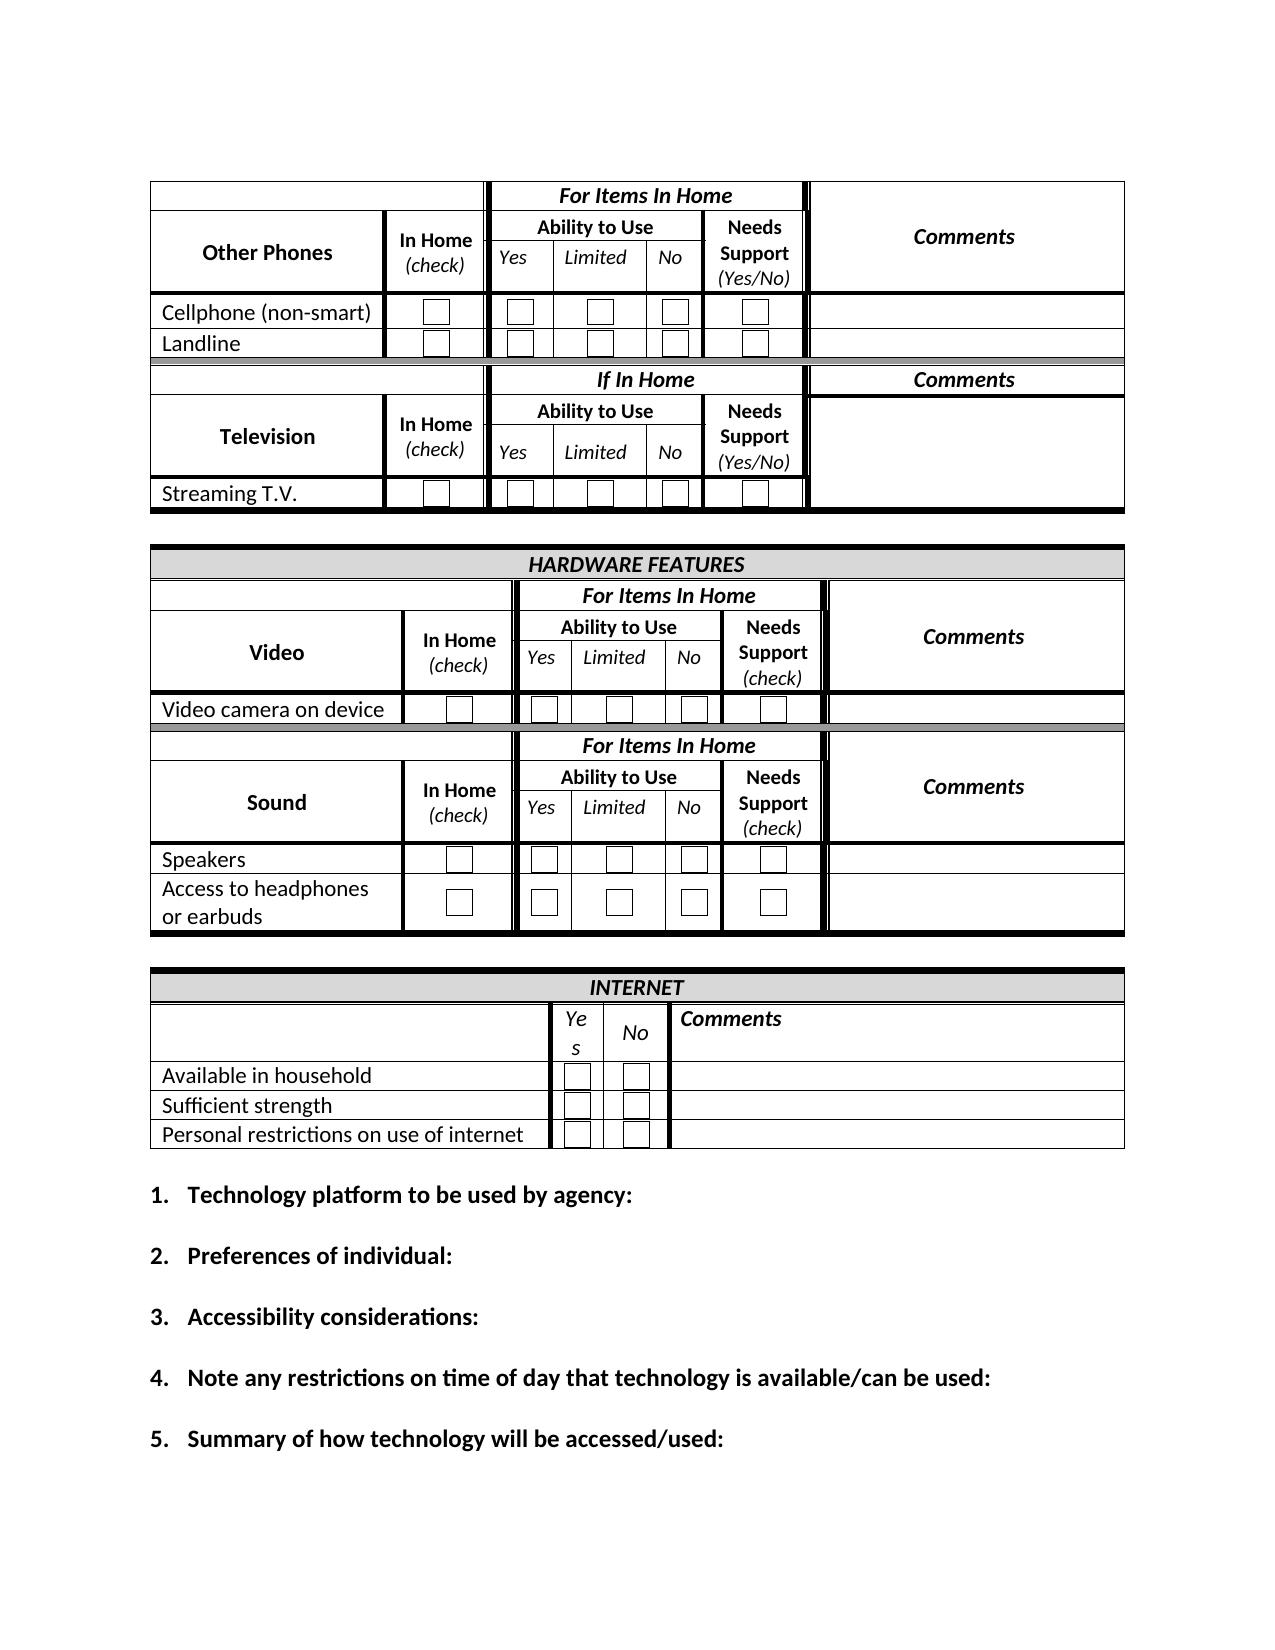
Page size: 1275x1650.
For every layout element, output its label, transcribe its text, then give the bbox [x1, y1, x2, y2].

table_cell [666, 845, 720, 873]
table_header For Items In Home [492, 182, 802, 209]
list Technology platform to be used by agency: [150, 1179, 1125, 1210]
list Preferences of individual: [150, 1240, 1125, 1271]
table_cell Available in household [151, 1062, 548, 1090]
table_cell [811, 329, 1124, 357]
table_cell Needs Support (Yes/No) [705, 395, 802, 474]
table_cell [387, 479, 483, 507]
table_cell [492, 295, 553, 328]
table_cell [705, 295, 802, 328]
table_cell Needs Support (Yes/No) [705, 211, 802, 291]
table_cell No [604, 1005, 667, 1061]
table_cell Sufficient strength [151, 1091, 548, 1119]
list Note any restrictions on time of day that technology is available/can be used: [150, 1362, 1125, 1393]
table_cell [387, 295, 483, 328]
table_cell Comments [811, 366, 1124, 394]
table_cell [405, 874, 511, 930]
table_cell No [647, 425, 701, 474]
table_cell Comments [830, 581, 1124, 690]
table_cell [830, 695, 1124, 723]
table_cell Cellphone (non-smart) [151, 295, 382, 328]
table_cell [672, 1091, 1124, 1119]
table_cell Needs Support (check) [724, 761, 820, 841]
table_cell [604, 1091, 667, 1119]
table_cell [830, 845, 1124, 873]
table_cell In Home (check) [405, 611, 511, 690]
table_cell Comments [830, 732, 1124, 841]
table_header INTERNET [151, 974, 1124, 1001]
table_cell Yes [520, 791, 571, 841]
table_cell Access to headphones or earbuds [151, 874, 401, 930]
table_cell [492, 329, 553, 357]
table_cell Video [151, 611, 401, 690]
table_cell [666, 695, 720, 723]
table_cell Landline [151, 329, 382, 357]
table_cell [724, 845, 820, 873]
table_cell [672, 1120, 1124, 1148]
table_header Comments [811, 182, 1124, 291]
list Accessibility considerations: [150, 1301, 1125, 1332]
table_cell [724, 874, 820, 930]
table_cell [151, 358, 1124, 364]
table_cell [553, 1062, 603, 1090]
table_cell No [666, 791, 720, 841]
table_cell [705, 479, 802, 507]
table_cell Video camera on device [151, 695, 401, 723]
table_cell [705, 329, 802, 357]
table_cell [520, 845, 571, 873]
table_cell [572, 845, 665, 873]
table_cell Needs Support (check) [724, 611, 820, 690]
table_cell Ability to Use [492, 211, 701, 240]
table_cell If In Home [492, 366, 802, 394]
table_cell Ability to Use [492, 395, 701, 424]
table_cell Ability to Use [520, 611, 720, 639]
table_cell [405, 845, 511, 873]
table_cell [554, 479, 646, 507]
table_cell [604, 1120, 667, 1148]
table_cell [151, 366, 483, 394]
table_cell [553, 1120, 603, 1148]
table_cell No [647, 241, 701, 291]
table_cell In Home (check) [387, 395, 483, 474]
table_cell [554, 329, 646, 357]
table_cell [666, 874, 720, 930]
table_cell [387, 329, 483, 357]
table_cell Other Phones [151, 211, 382, 291]
table_cell [405, 695, 511, 723]
table_cell Limited [572, 641, 665, 690]
table_cell Yes [492, 241, 553, 291]
table_cell [520, 874, 571, 930]
table_cell Limited [572, 791, 665, 841]
table_cell For Items In Home [520, 581, 820, 609]
table_cell [811, 398, 1124, 507]
table_cell Limited [554, 425, 646, 474]
table_cell [647, 295, 701, 328]
table_cell [151, 724, 1124, 731]
table_cell Streaming T.V. [151, 479, 382, 507]
table_cell In Home (check) [387, 211, 483, 291]
table_cell [811, 295, 1124, 328]
table_cell [647, 479, 701, 507]
table_cell Sound [151, 761, 401, 841]
table_cell In Home (check) [405, 761, 511, 841]
table_cell Yes [553, 1005, 603, 1061]
table_cell Personal restrictions on use of internet [151, 1120, 548, 1148]
list Summary of how technology will be accessed/used: [150, 1423, 1125, 1454]
table_cell [672, 1062, 1124, 1090]
table_cell Limited [554, 241, 646, 291]
table_cell [520, 695, 571, 723]
table_cell [572, 874, 665, 930]
table_cell Television [151, 395, 382, 474]
table_cell No [666, 641, 720, 690]
table_cell Yes [492, 425, 553, 474]
table_cell For Items In Home [520, 732, 820, 760]
table_cell [724, 695, 820, 723]
table_cell [553, 1091, 603, 1119]
table_cell [151, 581, 511, 609]
table_cell Comments [672, 1005, 1124, 1061]
table_cell [492, 479, 553, 507]
table_header [151, 182, 483, 209]
table_cell Ability to Use [520, 761, 720, 790]
table_cell Speakers [151, 845, 401, 873]
table_cell [554, 295, 646, 328]
table_cell [572, 695, 665, 723]
table_cell [604, 1062, 667, 1090]
table_cell [151, 732, 511, 760]
table_cell [647, 329, 701, 357]
table_header HARDWARE FEATURES [151, 550, 1124, 578]
table_cell [151, 1005, 548, 1061]
table_cell Yes [520, 641, 571, 690]
table_cell [830, 874, 1124, 930]
